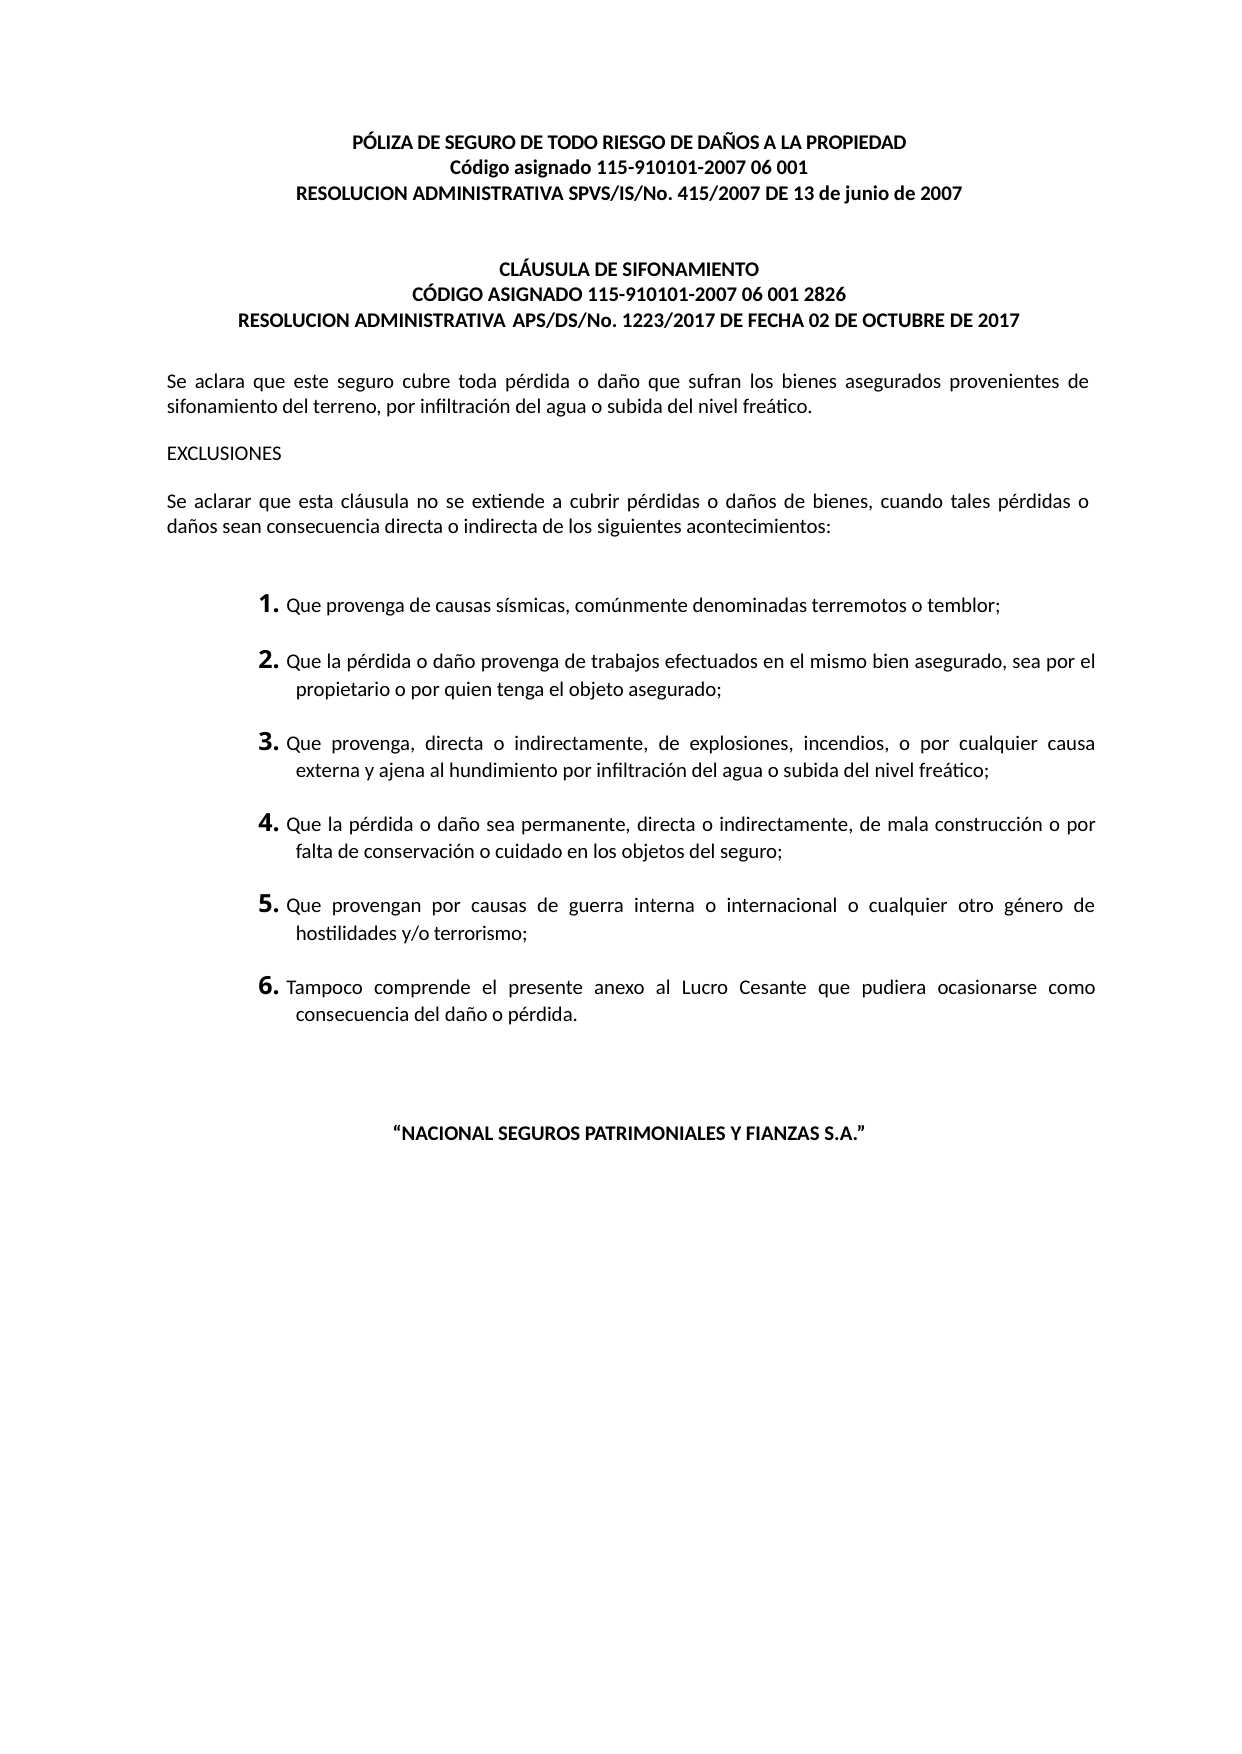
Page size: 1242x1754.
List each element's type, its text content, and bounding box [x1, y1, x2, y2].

text “NACIONAL SEGUROS PATRIMONIALES Y FIANZAS S.A.” [167, 1120, 1087, 1145]
text CÓDIGO ASIGNADO 115-910101-2007 06 001 2826 [167, 281, 1092, 307]
text RESOLUCION ADMINISTRATIVA APS/DS/No. 1223/2017 DE FECHA 02 DE OCTUBRE DE 2017 [167, 307, 1092, 332]
text RESOLUCION ADMINISTRATIVA SPVS/IS/No. 415/2007 DE 13 de junio de 2007 [167, 180, 1092, 205]
text EXCLUSIONES [167, 441, 1092, 466]
text Se aclara que este seguro cubre toda pérdida o daño que sufran los bienes asegurados provenientes de sifonamiento del terreno, por infiltración del agua o subida del nivel freático. [167, 368, 1092, 419]
list Que provenga de causas sísmicas, comúnmente denominadas terremotos o temblor; [258, 586, 1097, 620]
list Que la pérdida o daño sea permanente, directa o indirectamente, de mala construcción o por falta de conservación o cuidado en los objetos del seguro; [258, 804, 1097, 864]
text Código asignado 115-910101-2007 06 001 [167, 154, 1092, 180]
list Que provengan por causas de guerra interna o internacional o cualquier otro género de hostilidades y/o terrorismo; [258, 886, 1097, 945]
list Que la pérdida o daño provenga de trabajos efectuados en el mismo bien asegurado, sea por el propietario o por quien tenga el objeto asegurado; [258, 642, 1097, 701]
text PÓLIZA DE SEGURO DE TODO RIESGO DE DAÑOS A LA PROPIEDAD [167, 129, 1092, 154]
text Se aclarar que esta cláusula no se extiende a cubrir pérdidas o daños de bienes, cuando tales pérdidas o daños sean consecuencia directa o indirecta de los siguientes acontecimientos: [167, 488, 1092, 539]
text CLÁUSULA DE SIFONAMIENTO [167, 256, 1092, 281]
list Que provenga, directa o indirectamente, de explosiones, incendios, o por cualquier causa externa y ajena al hundimiento por infiltración del agua o subida del nivel freático; [258, 723, 1097, 783]
list Tampoco comprende el presente anexo al Lucro Cesante que pudiera ocasionarse como consecuencia del daño o pérdida. [258, 967, 1097, 1027]
